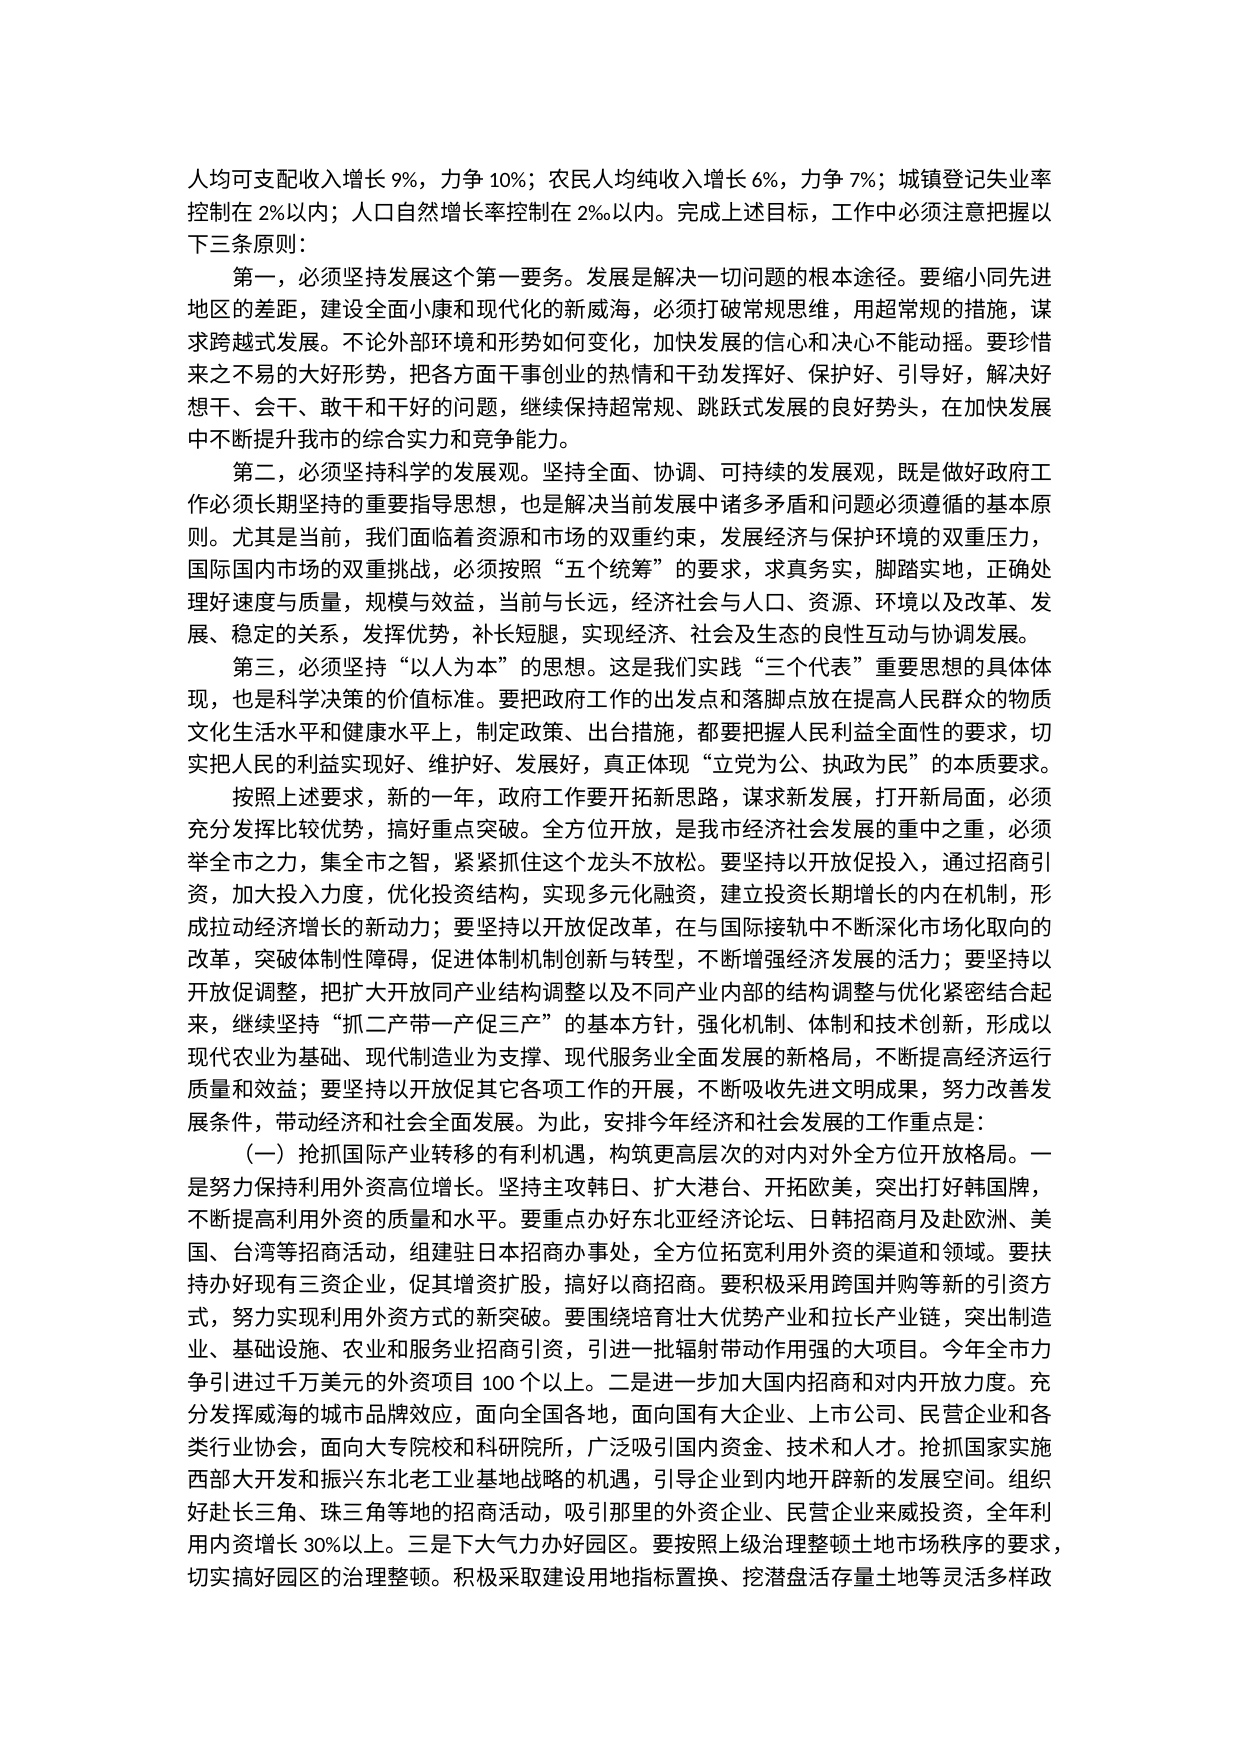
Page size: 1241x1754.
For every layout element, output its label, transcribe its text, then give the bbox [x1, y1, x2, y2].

text 第三，必须坚持“以人为本”的思想。这是我们实践“三个代表”重要思想的具体体现，也是科学决策的价值标准。要把政府工作的出发点和落脚点放在提高人民群众的物质文化生活水平和健康水平上，制定政策、出台措施，都要把握人民利益全面性的要求，切实把人民的利益实现好、维护好、发展好，真正体现“立党为公、执政为民”的本质要求。 [187, 649, 1053, 779]
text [187, 1137, 1053, 1592]
text 按照上述要求，新的一年，政府工作要开拓新思路，谋求新发展，打开新局面，必须充分发挥比较优势，搞好重点突破。全方位开放，是我市经济社会发展的重中之重，必须举全市之力，集全市之智，紧紧抓住这个龙头不放松。要坚持以开放促投入，通过招商引资，加大投入力度，优化投资结构，实现多元化融资，建立投资长期增长的内在机制，形成拉动经济增长的新动力；要坚持以开放促改革，在与国际接轨中不断深化市场化取向的改革，突破体制性障碍，促进体制机制创新与转型，不断增强经济发展的活力；要坚持以开放促调整，把扩大开放同产业结构调整以及不同产业内部的结构调整与优化紧密结合起来，继续坚持“抓二产带一产促三产”的基本方针，强化机制、体制和技术创新，形成以现代农业为基础、现代制造业为支撑、现代服务业全面发展的新格局，不断提高经济运行质量和效益；要坚持以开放促其它各项工作的开展，不断吸收先进文明成果，努力改善发展条件，带动经济和社会全面发展。为此，安排今年经济和社会发展的工作重点是： [187, 779, 1053, 1137]
text 第二，必须坚持科学的发展观。坚持全面、协调、可持续的发展观，既是做好政府工作必须长期坚持的重要指导思想，也是解决当前发展中诸多矛盾和问题必须遵循的基本原则。尤其是当前，我们面临着资源和市场的双重约束，发展经济与保护环境的双重压力，国际国内市场的双重挑战，必须按照“五个统筹”的要求，求真务实，脚踏实地，正确处理好速度与质量，规模与效益，当前与长远，经济社会与人口、资源、环境以及改革、发展、稳定的关系，发挥优势，补长短腿，实现经济、社会及生态的良性互动与协调发展。 [187, 454, 1053, 649]
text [187, 162, 1053, 259]
text 第一，必须坚持发展这个第一要务。发展是解决一切问题的根本途径。要缩小同先进地区的差距，建设全面小康和现代化的新威海，必须打破常规思维，用超常规的措施，谋求跨越式发展。不论外部环境和形势如何变化，加快发展的信心和决心不能动摇。要珍惜来之不易的大好形势，把各方面干事创业的热情和干劲发挥好、保护好、引导好，解决好想干、会干、敢干和干好的问题，继续保持超常规、跳跃式发展的良好势头，在加快发展中不断提升我市的综合实力和竞争能力。 [187, 259, 1053, 454]
